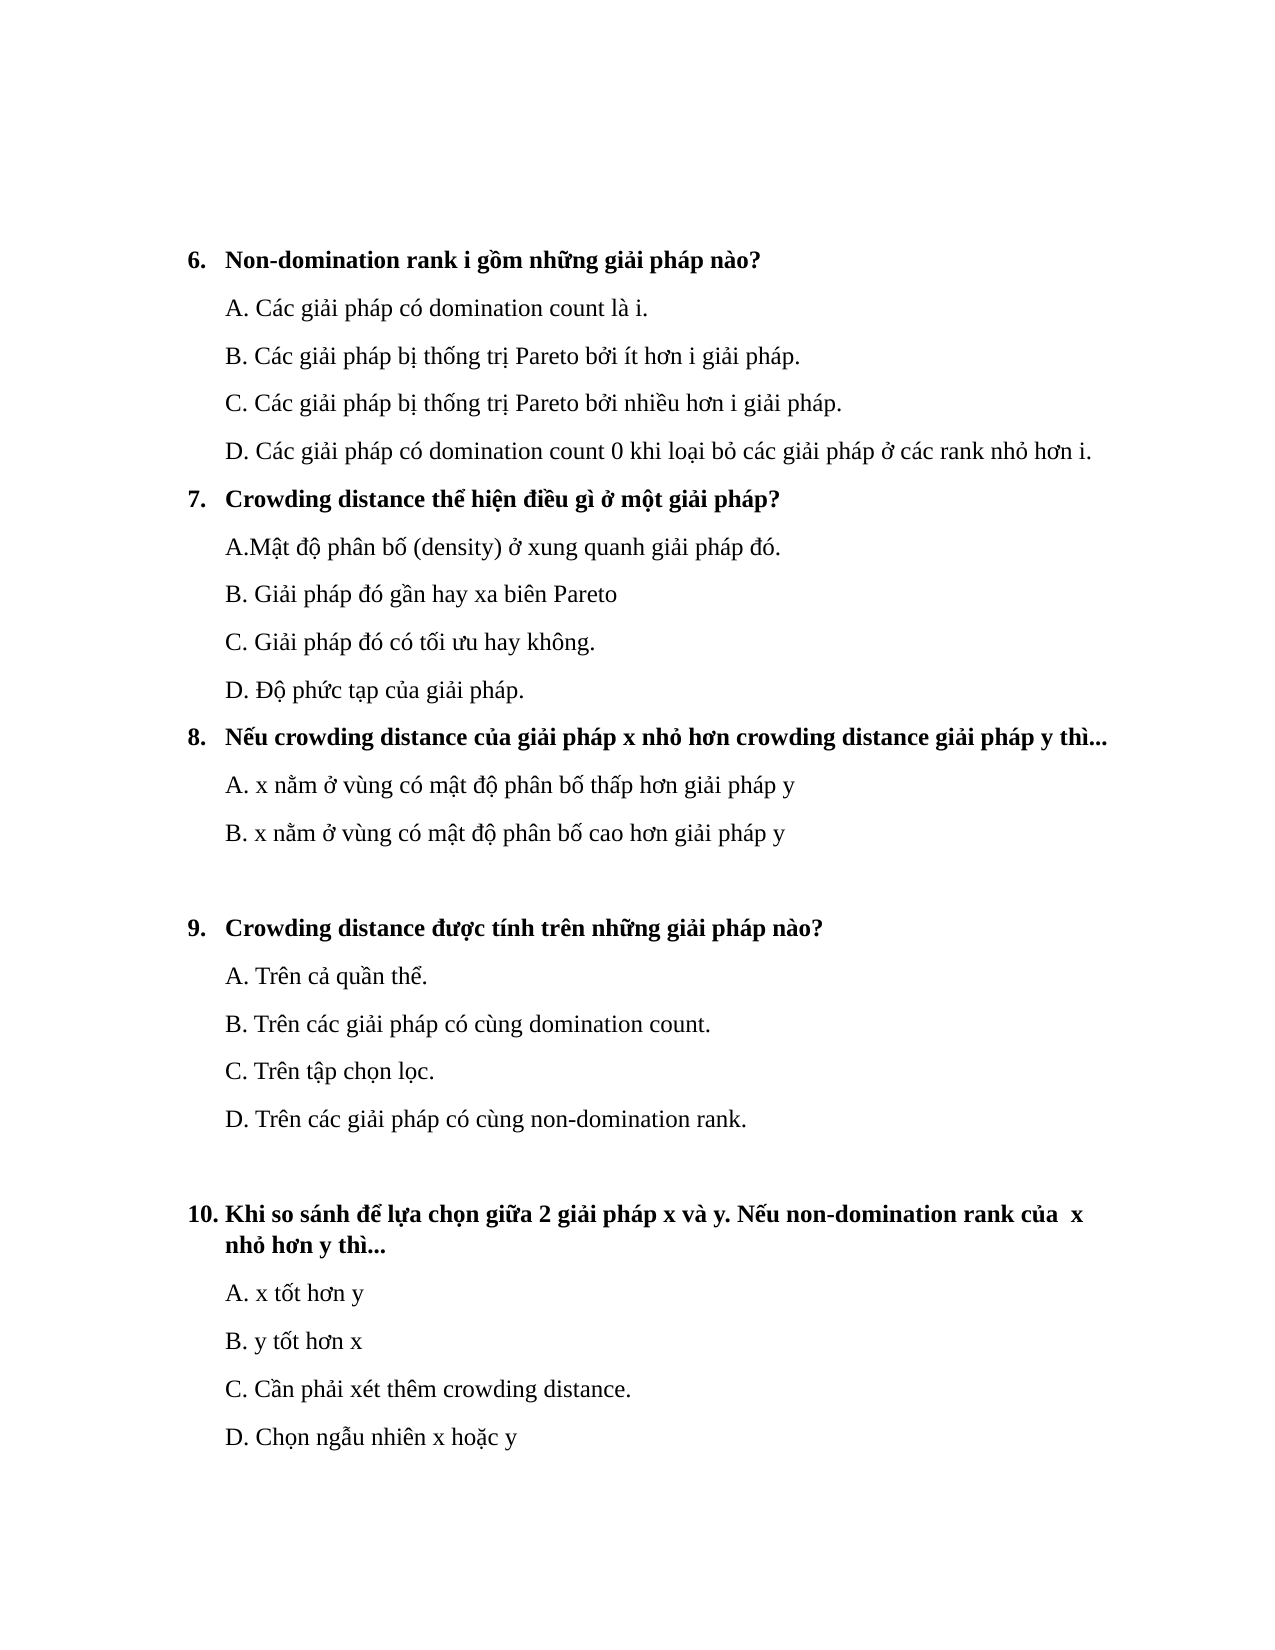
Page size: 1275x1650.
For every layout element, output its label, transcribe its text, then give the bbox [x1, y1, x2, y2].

text A. x tốt hơn y [225, 1278, 1125, 1307]
text C. Trên tập chọn lọc. [225, 1056, 1125, 1085]
text C. Cần phải xét thêm crowding distance. [225, 1374, 1125, 1403]
text C. Các giải pháp bị thống trị Pareto bởi nhiều hơn i giải pháp. [225, 388, 1125, 417]
text D. Chọn ngẫu nhiên x hoặc y [225, 1422, 1125, 1451]
text B. Các giải pháp bị thống trị Pareto bởi ít hơn i giải pháp. [225, 341, 1125, 369]
text A. x nằm ở vùng có mật độ phân bố thấp hơn giải pháp y [225, 770, 1125, 799]
text C. Giải pháp đó có tối ưu hay không. [225, 627, 1125, 656]
text D. Trên các giải pháp có cùng non-domination rank. [225, 1104, 1125, 1133]
list Non-domination rank i gồm những giải pháp nào? [187, 245, 1125, 274]
list Crowding distance thể hiện điều gì ở một giải pháp? [187, 484, 1125, 513]
text B. Trên các giải pháp có cùng domination count. [225, 1009, 1125, 1037]
text B. Giải pháp đó gần hay xa biên Pareto [225, 579, 1125, 608]
text A.Mật độ phân bố (density) ở xung quanh giải pháp đó. [225, 532, 1125, 560]
text B. x nằm ở vùng có mật độ phân bố cao hơn giải pháp y [225, 818, 1125, 847]
text A. Trên cả quần thể. [225, 961, 1125, 990]
list Crowding distance được tính trên những giải pháp nào? [187, 913, 1125, 942]
text D. Các giải pháp có domination count 0 khi loại bỏ các giải pháp ở các rank nhỏ hơn i. [225, 436, 1125, 465]
list Khi so sánh để lựa chọn giữa 2 giải pháp x và y. Nếu non-domination rank của x nhỏ hơn y thì... [187, 1199, 1125, 1259]
text B. y tốt hơn ﻿x [225, 1326, 1125, 1355]
text A. Các giải pháp có domination count là i. [225, 293, 1125, 322]
text D. Độ phức tạp của giải pháp. [225, 675, 1125, 703]
list Nếu crowding distance của giải pháp x nhỏ hơn crowding distance giải pháp y thì... [187, 722, 1125, 751]
